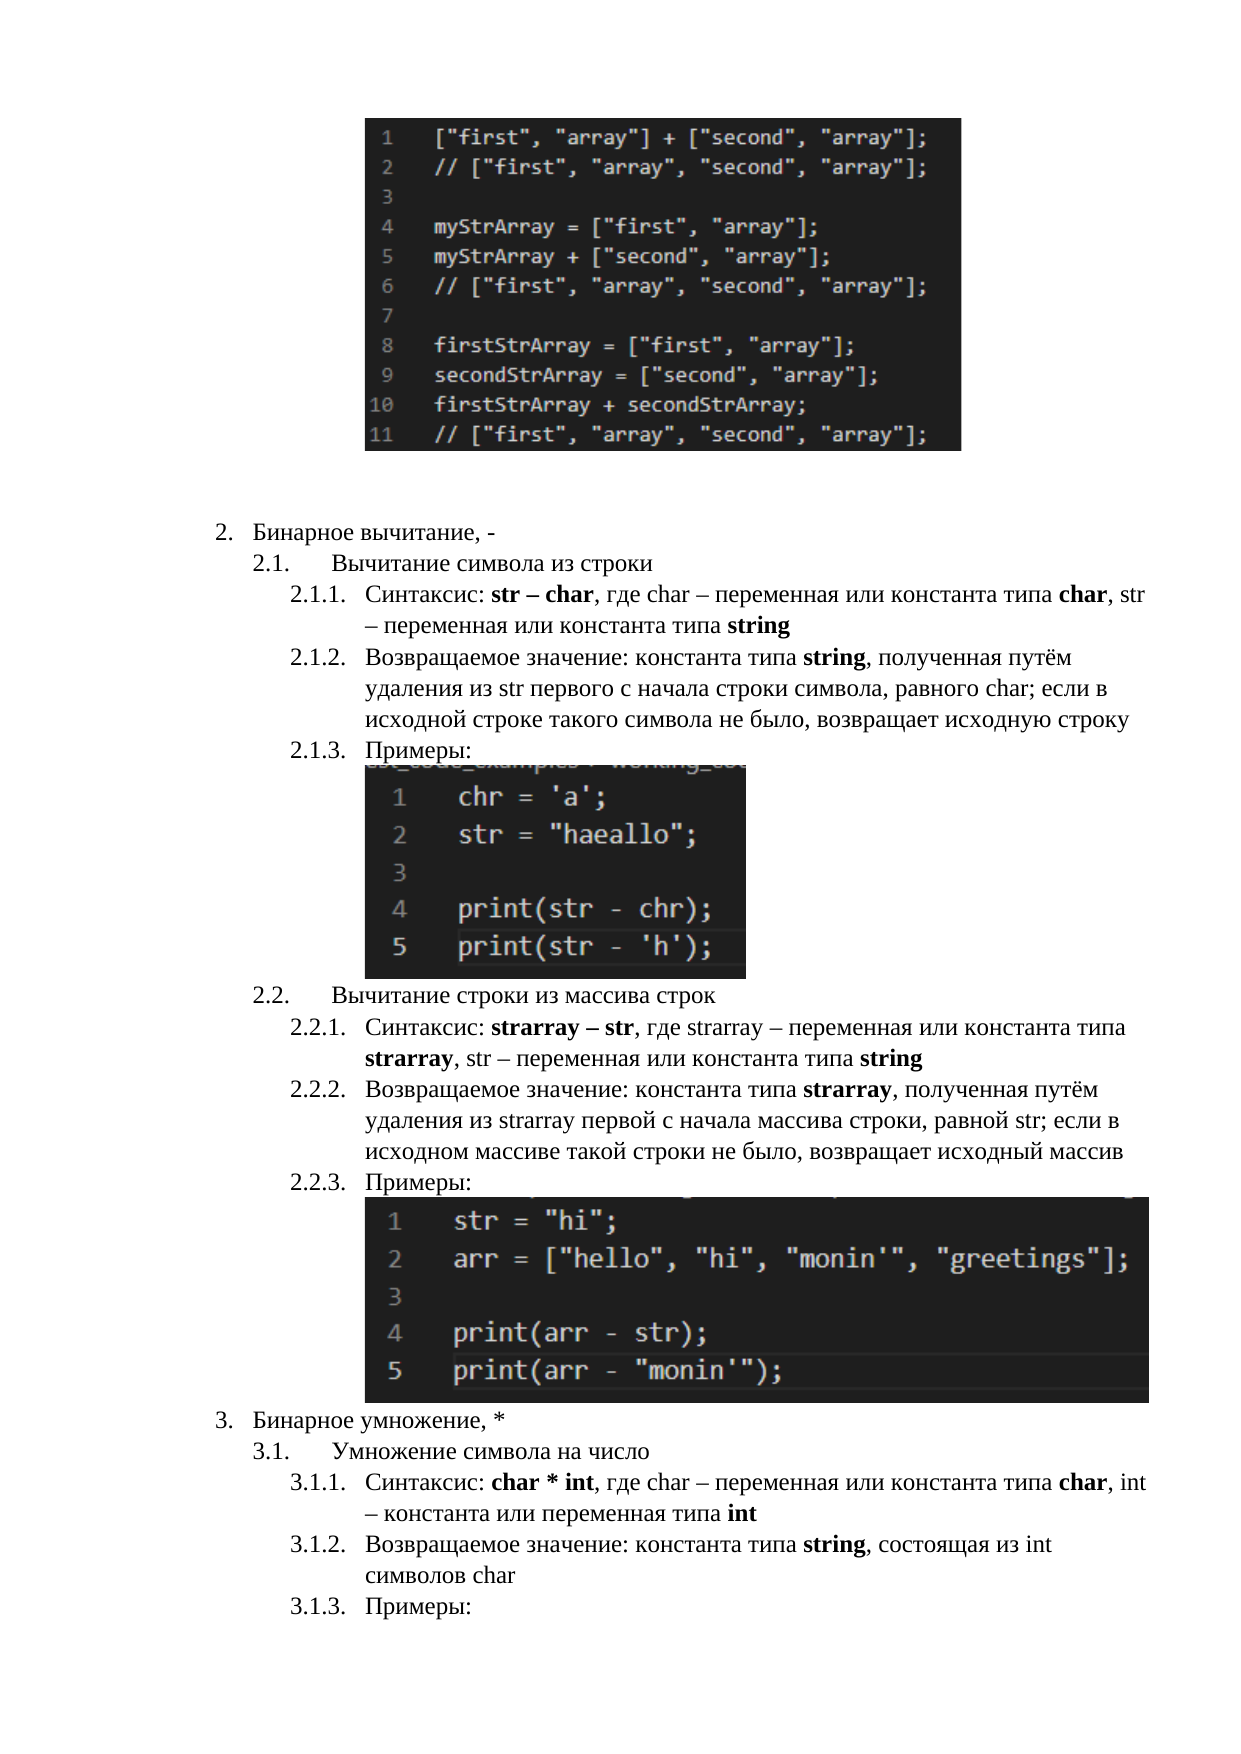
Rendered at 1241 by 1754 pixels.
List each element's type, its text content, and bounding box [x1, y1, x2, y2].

list Синтаксис: str – char, где char – переменная или константа типа char, str – переменная или константа типа string [290, 579, 1152, 639]
list Примеры: [290, 1591, 1152, 1620]
list Синтаксис: strarray – str, где strarray – переменная или константа типа strarray, str – переменная или константа типа string [290, 1012, 1152, 1071]
picture [364, 118, 962, 451]
list Вычитание символа из строки [252, 548, 1152, 577]
picture [364, 1197, 1149, 1403]
list Примеры: [290, 735, 1152, 763]
list Синтаксис: char * int, где char – переменная или константа типа char, int – константа или переменная типа int [290, 1467, 1152, 1527]
list Бинарное вычитание, - [215, 517, 1152, 546]
picture [364, 765, 746, 979]
list Возвращаемое значение: константа типа strarray, полученная путём удаления из strarray первой с начала массива строки, равной str; если в исходном массиве такой строки не было, возвращает исходный массив [290, 1074, 1152, 1164]
list Бинарное умножение, * [215, 1405, 1152, 1433]
list Умножение символа на число [252, 1436, 1152, 1464]
list Возвращаемое значение: константа типа string, полученная путём удаления из str первого с начала строки символа, равного char; если в исходной строке такого символа не было, возвращает исходную строку [290, 642, 1152, 732]
list Возвращаемое значение: константа типа string, состоящая из int символов char [290, 1529, 1152, 1589]
list Примеры: [290, 1167, 1152, 1196]
list Вычитание строки из массива строк [252, 981, 1152, 1009]
